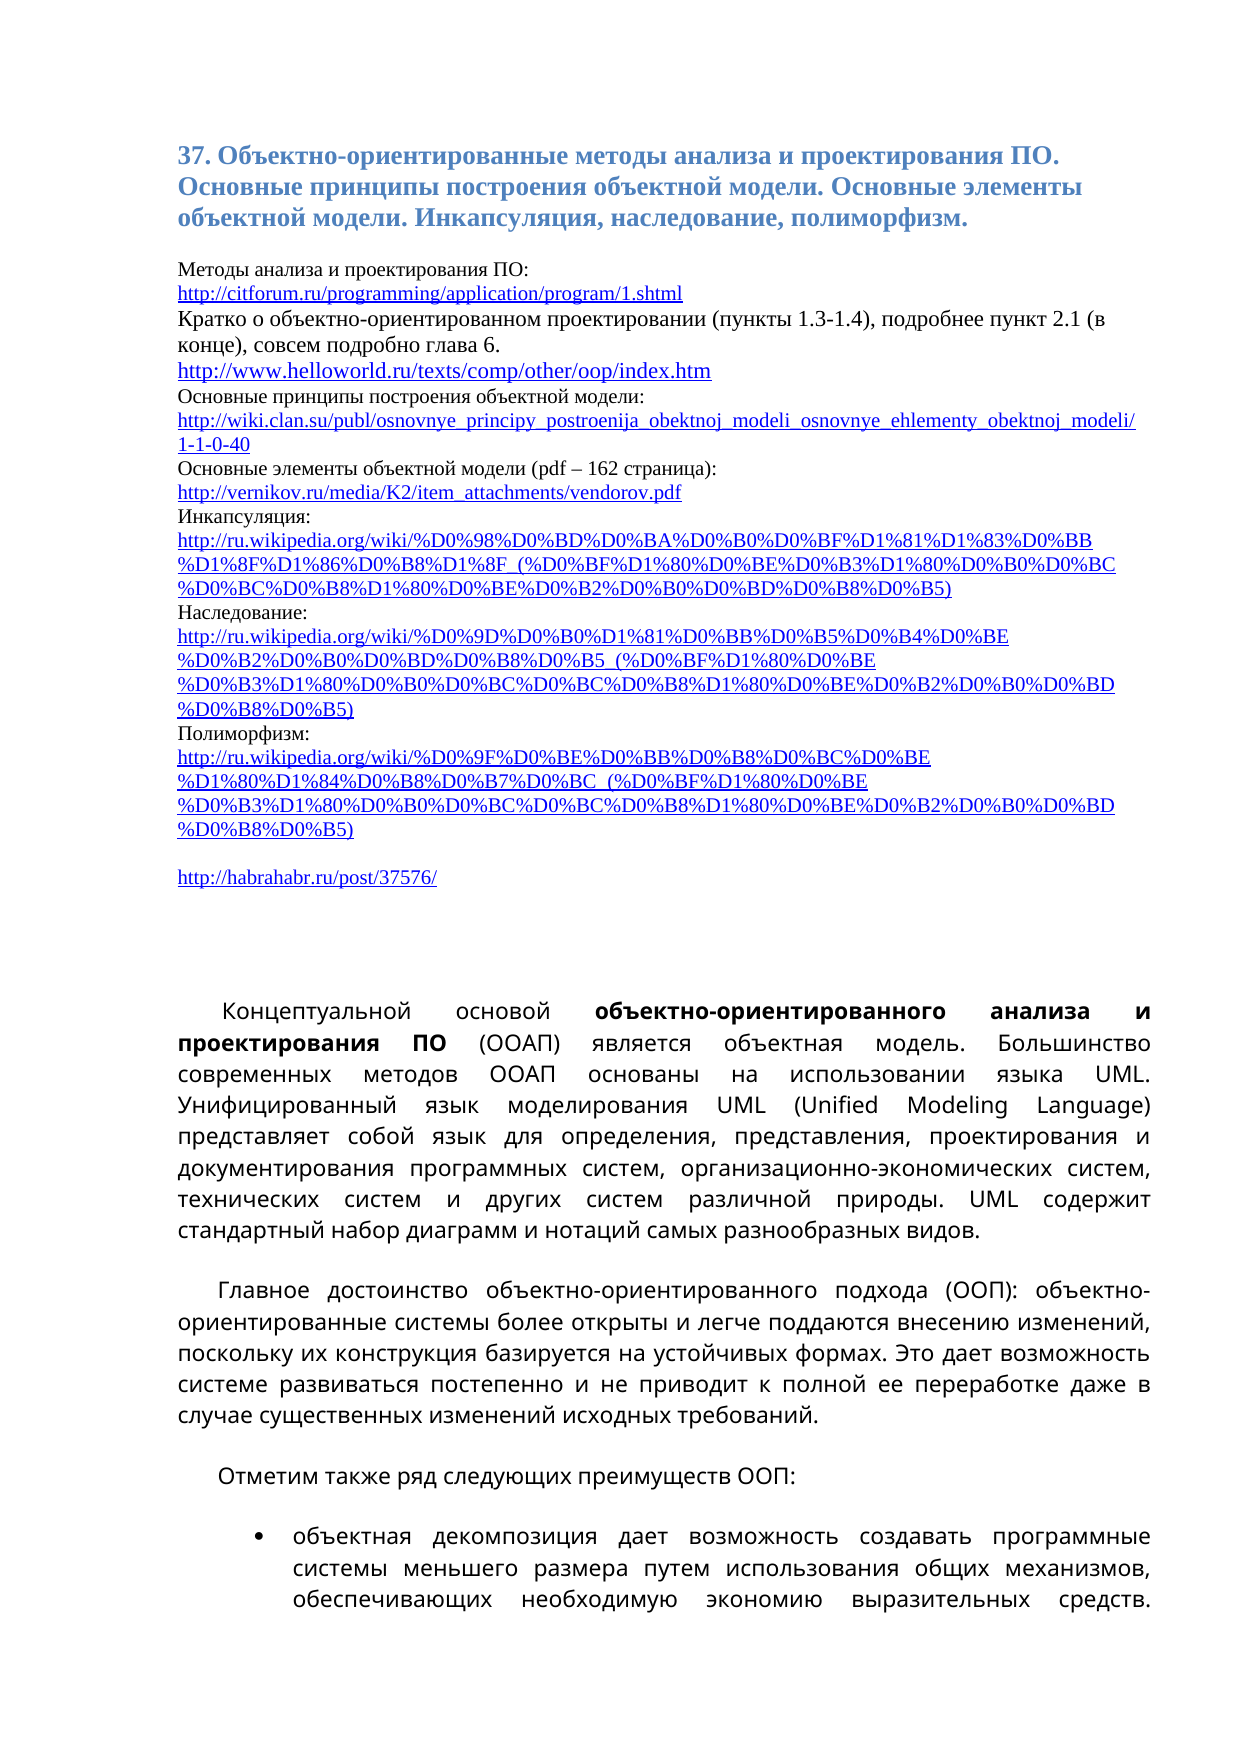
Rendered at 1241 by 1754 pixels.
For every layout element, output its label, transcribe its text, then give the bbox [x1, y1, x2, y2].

text Методы анализа и проектирования ПО: [177, 256, 1152, 281]
subtitle 37.​ Объектно-ориентированные методы анализа и проектирования ПО. Основные принципы построения объектной модели. Основные элементы объектной модели. Инкапсуляция, наследование, полиморфизм. [969, 139, 1152, 232]
text http://wiki.clan.su/publ/osnovnye_principy_postroenija_obektnoj_modeli_osnovnye_ehlementy_obektnoj_modeli/1-1-0-40 [177, 408, 1152, 456]
text Полиморфизм: [177, 721, 1152, 744]
text http://ru.wikipedia.org/wiki/%D0%9F%D0%BE%D0%BB%D0%B8%D0%BC%D0%BE%D1%80%D1%84%D0%B8%D0%B7%D0%BC_(%D0%BF%D1%80%D0%BE%D0%B3%D1%80%D0%B0%D0%BC%D0%BC%D0%B8%D1%80%D0%BE%D0%B2%D0%B0%D0%BD%D0%B8%D0%B5) [177, 744, 1152, 841]
text http://ru.wikipedia.org/wiki/%D0%98%D0%BD%D0%BA%D0%B0%D0%BF%D1%81%D1%83%D0%BB%D1%8F%D1%86%D0%B8%D1%8F_(%D0%BF%D1%80%D0%BE%D0%B3%D1%80%D0%B0%D0%BC%D0%BC%D0%B8%D1%80%D0%BE%D0%B2%D0%B0%D0%BD%D0%B8%D0%B5) [177, 528, 1152, 600]
text Кратко о объектно-ориентированном проектировании (пункты 1.3-1.4), подробнее пункт 2.1 (в конце), совсем подробно глава 6. [177, 304, 1152, 357]
text Главное достоинство объектно-ориентированного подхода (ООП): объектно-ориентированные системы более открыты и легче поддаются внесению изменений, поскольку их конструкция базируется на устойчивых формах. Это дает возможность системе развиваться постепенно и не приводит к полной ее переработке даже в случае существенных изменений исходных требований. [177, 1274, 1152, 1431]
text Отметим также ряд следующих преимуществ ООП: [177, 1460, 1152, 1491]
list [255, 1520, 1152, 1614]
text http://vernikov.ru/media/K2/item_attachments/vendorov.pdf [177, 480, 1152, 504]
text http://ru.wikipedia.org/wiki/%D0%9D%D0%B0%D1%81%D0%BB%D0%B5%D0%B4%D0%BE%D0%B2%D0%B0%D0%BD%D0%B8%D0%B5_(%D0%BF%D1%80%D0%BE%D0%B3%D1%80%D0%B0%D0%BC%D0%BC%D0%B8%D1%80%D0%BE%D0%B2%D0%B0%D0%BD%D0%B8%D0%B5) [177, 624, 1152, 721]
text http://habrahabr.ru/post/37576/ [177, 865, 1152, 889]
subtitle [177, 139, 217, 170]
text Основные принципы построения объектной модели: [177, 384, 1152, 408]
text http://www.helloworld.ru/texts/comp/other/oop/index.htm [177, 357, 1152, 384]
text Концептуальной основой объектно-ориентированного анализа и проектирования ПО (ООАП) является объектная модель. Большинство современных методов ООАП основаны на использовании языка UML. Унифицированный язык моделирования UML (Unified Modeling Language) представляет собой язык для определения, представления, проектирования и документирования программных систем, организационно-экономических систем, технических систем и других систем различной природы. UML содержит стандартный набор диаграмм и нотаций самых разнообразных видов. [177, 995, 1152, 1245]
text Основные элементы объектной модели (pdf – 162 страница): [177, 456, 1152, 480]
text Наследование: [177, 600, 1152, 624]
text http://citforum.ru/programming/application/program/1.shtml [177, 281, 1152, 304]
text Инкапсуляция: [177, 504, 1152, 528]
